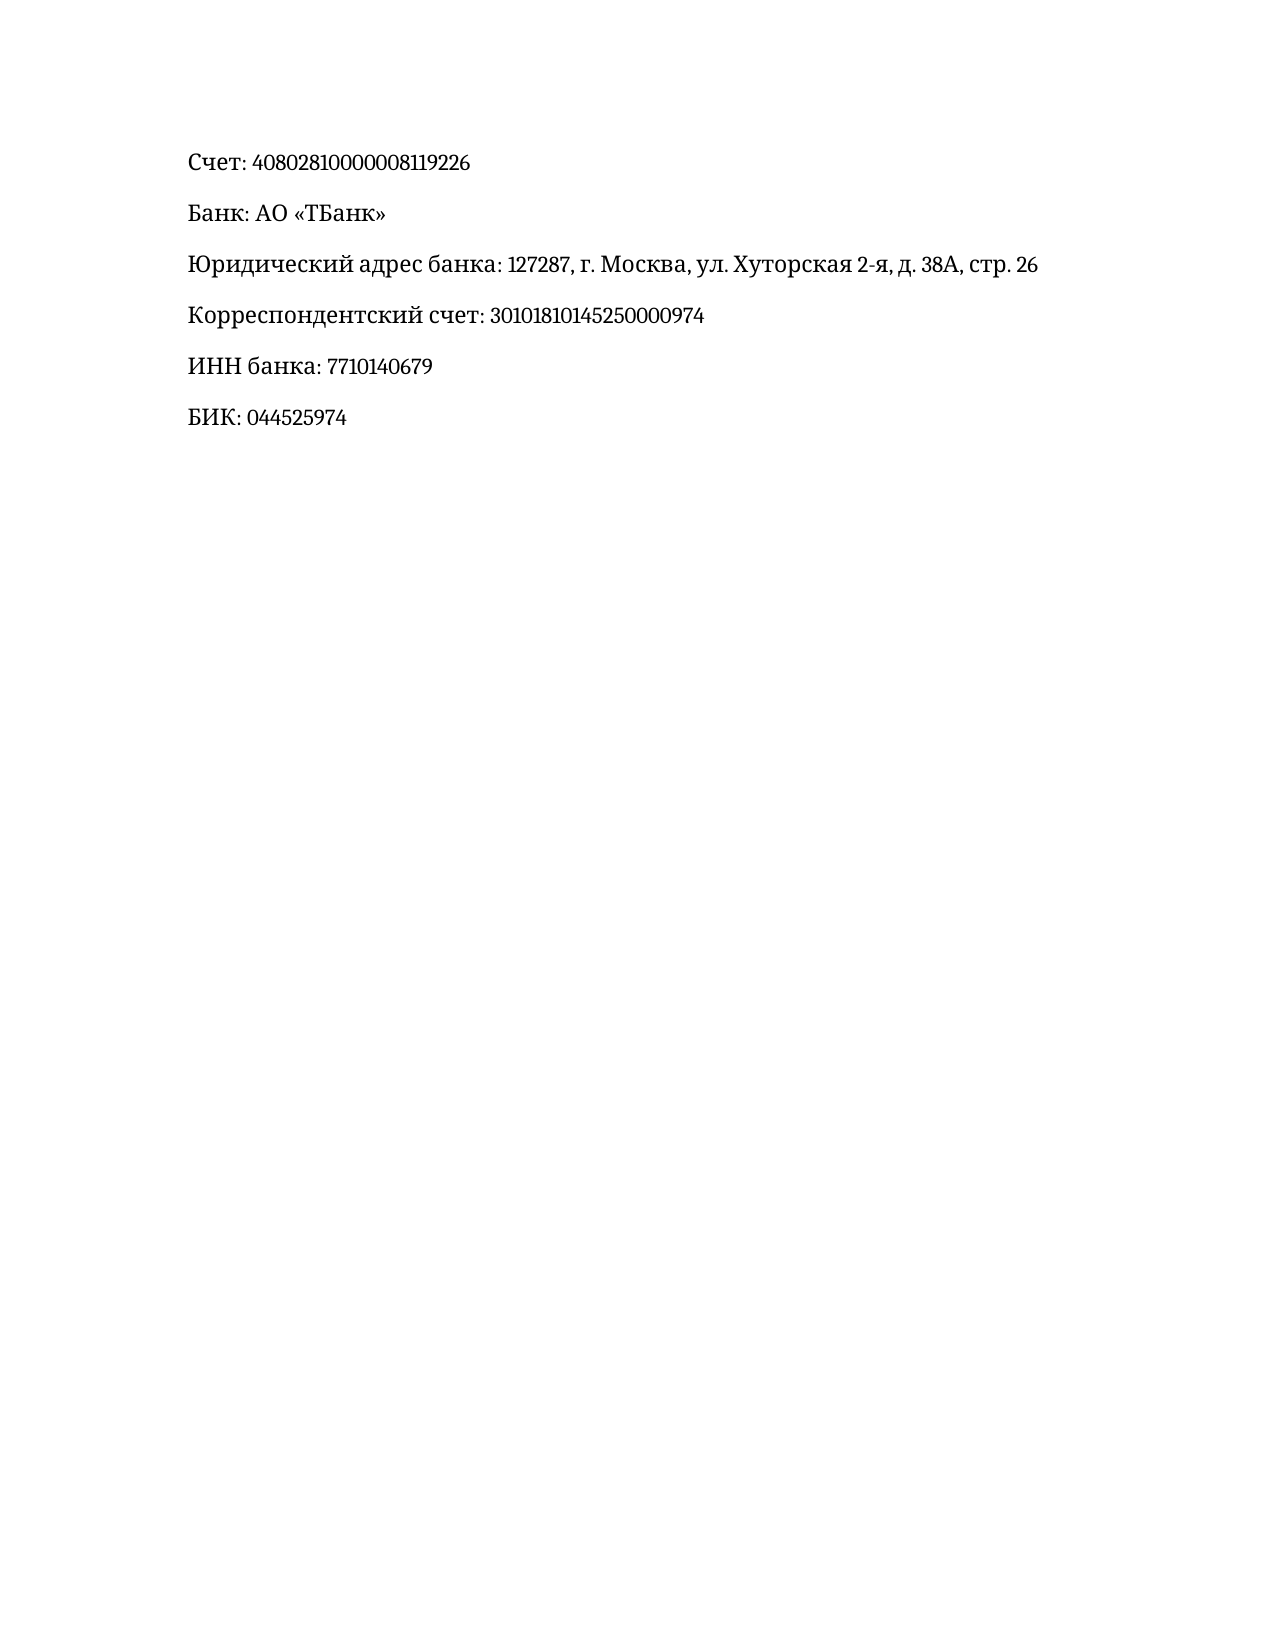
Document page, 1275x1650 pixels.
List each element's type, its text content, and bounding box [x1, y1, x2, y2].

text ИНН банка: 7710140679 [187, 354, 1087, 381]
text Банк: АО «ТБанк» [187, 201, 1087, 227]
text Юридический адрес банка: 127287, г. Москва, ул. Хуторская 2-я, д. 38А, стр. 26 [187, 252, 1087, 278]
text Счет: 40802810000008119226 [187, 150, 1087, 176]
text БИК: 044525974 [187, 405, 1087, 432]
text Корреспондентский счет: 30101810145250000974 [187, 303, 1087, 329]
